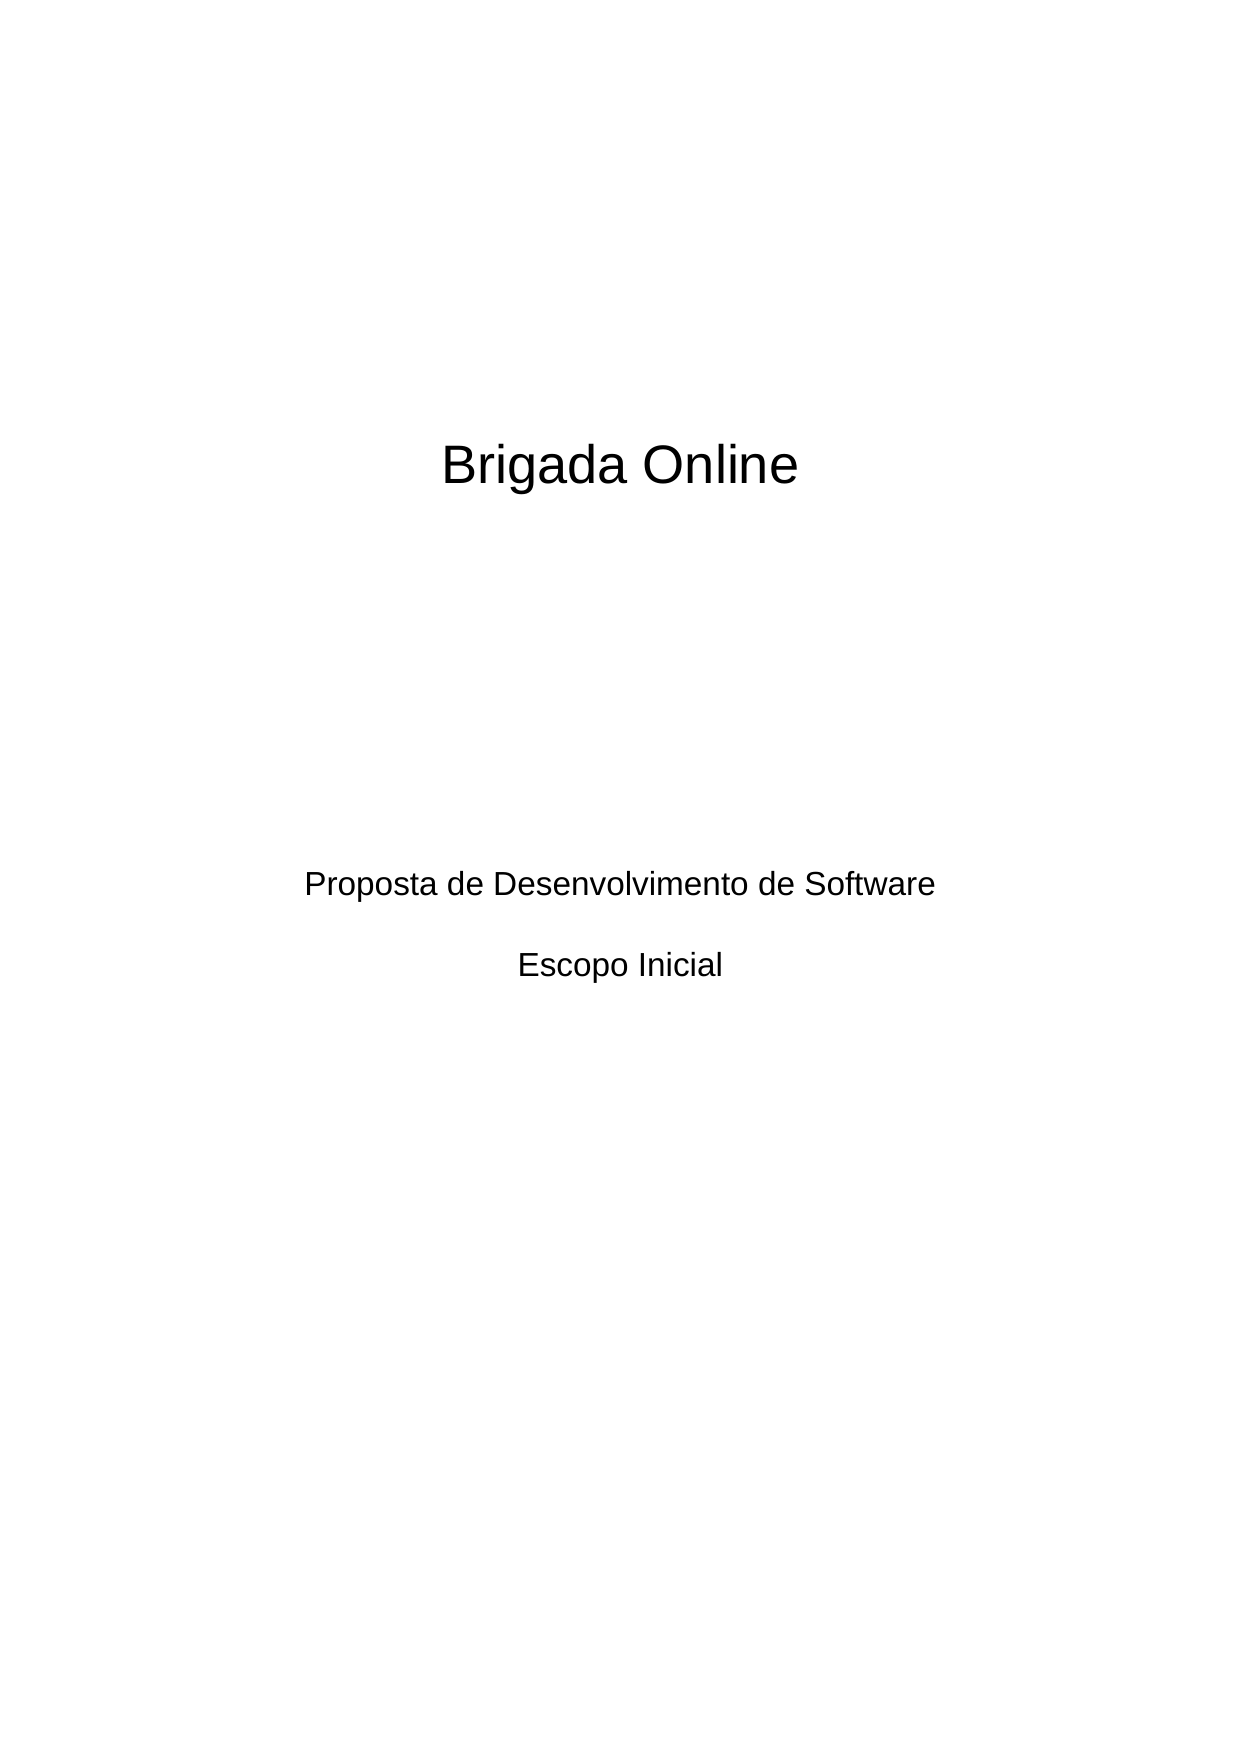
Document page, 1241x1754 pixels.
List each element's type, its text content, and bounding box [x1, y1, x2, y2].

subtitle Proposta de Desenvolvimento de Software [150, 864, 1090, 902]
subtitle Escopo Inicial [150, 945, 1090, 984]
title Brigada Online [150, 361, 1090, 638]
